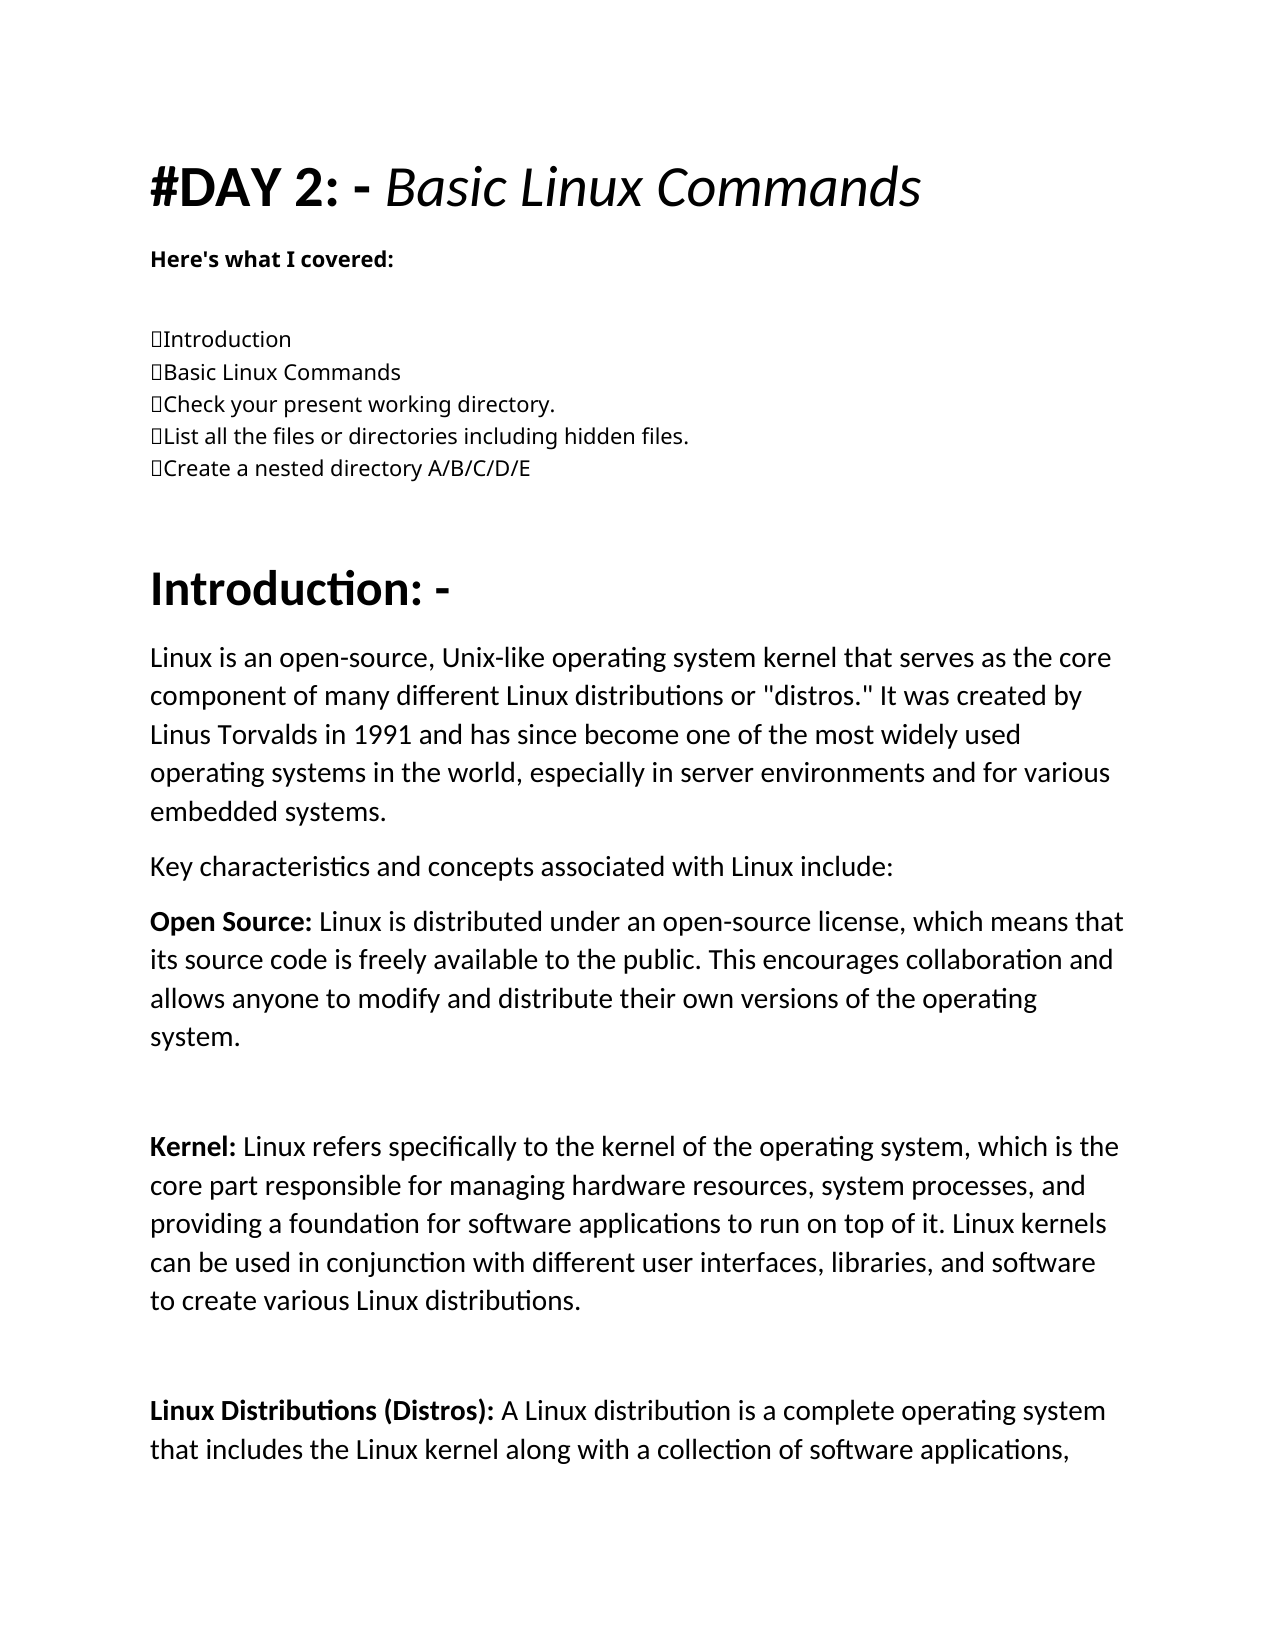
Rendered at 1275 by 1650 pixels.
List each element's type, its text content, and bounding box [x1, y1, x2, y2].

text Key characteristics and concepts associated with Linux include: [150, 848, 1125, 883]
text Introduction: - [150, 557, 1125, 618]
text Kernel: Linux refers specifically to the kernel of the operating system, which is the core part responsible for managing hardware resources, system processes, and providing a foundation for software applications to run on top of it. Linux kernels can be used in conjunction with different user interfaces, libraries, and software to create various Linux distributions. [150, 1128, 1125, 1318]
text Open Source: Linux is distributed under an open-source license, which means that its source code is freely available to the public. This encourages collaboration and allows anyone to modify and distribute their own versions of the operating system. [150, 903, 1125, 1054]
text Linux is an open-source, Unix-like operating system kernel that serves as the core component of many different Linux distributions or "distros." It was created by Linus Torvalds in 1991 and has since become one of the most widely used operating systems in the world, especially in server environments and for various embedded systems. [150, 639, 1125, 828]
text Here's what I covered: [150, 243, 1125, 273]
text #DAY 2: - Basic Linux Commands [150, 150, 1125, 221]
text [150, 1392, 1125, 1467]
text ✅Introduction ✅Basic Linux Commands ✅Check your present working directory. ✅List all the files or directories including hidden files. ✅Create a nested directory A/B/C/D/E [150, 292, 1125, 482]
